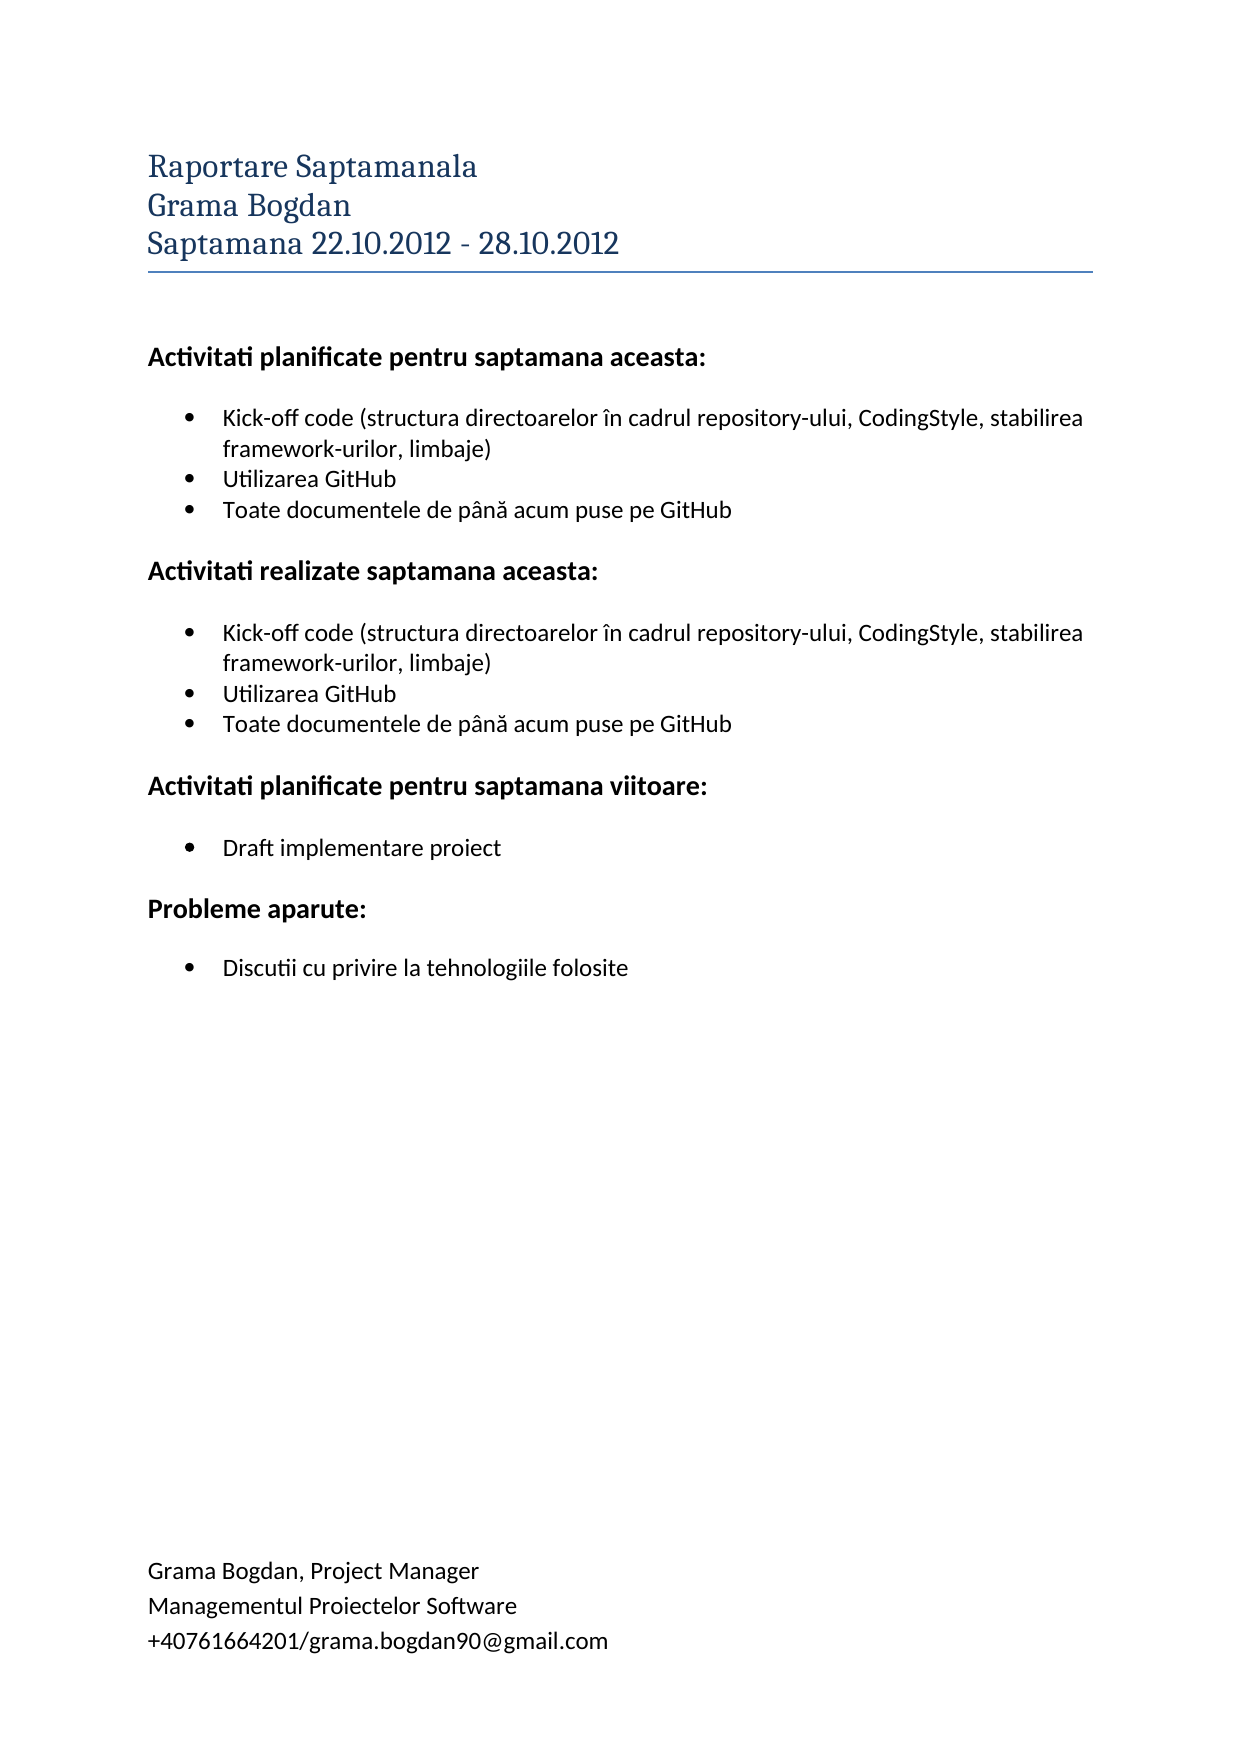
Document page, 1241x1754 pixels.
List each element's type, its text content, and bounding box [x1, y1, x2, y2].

list Discutii cu privire la tehnologiile folosite [185, 952, 1093, 982]
text Activitati planificate pentru saptamana viitoare: [148, 768, 1093, 803]
list Toate documentele de până acum puse pe GitHub [185, 708, 1093, 739]
list Utilizarea GitHub [185, 678, 1093, 708]
text Activitati planificate pentru saptamana aceasta: [148, 339, 1093, 373]
text Activitati realizate saptamana aceasta: [148, 553, 1093, 588]
list Draft implementare proiect [185, 832, 1093, 862]
list Kick-off code (structura directoarelor în cadrul repository-ului, CodingStyle, stabilirea framework-urilor, limbaje) [185, 402, 1093, 463]
title Saptamana 22.10.2012 - 28.10.2012 [148, 224, 1093, 271]
list Kick-off code (structura directoarelor în cadrul repository-ului, CodingStyle, stabilirea framework-urilor, limbaje) [185, 617, 1093, 678]
list Toate documentele de până acum puse pe GitHub [185, 494, 1093, 524]
title Grama Bogdan [148, 186, 1093, 224]
title Raportare Saptamanala [148, 148, 1093, 186]
list Utilizarea GitHub [185, 463, 1093, 494]
text Probleme aparute: [148, 891, 1093, 926]
